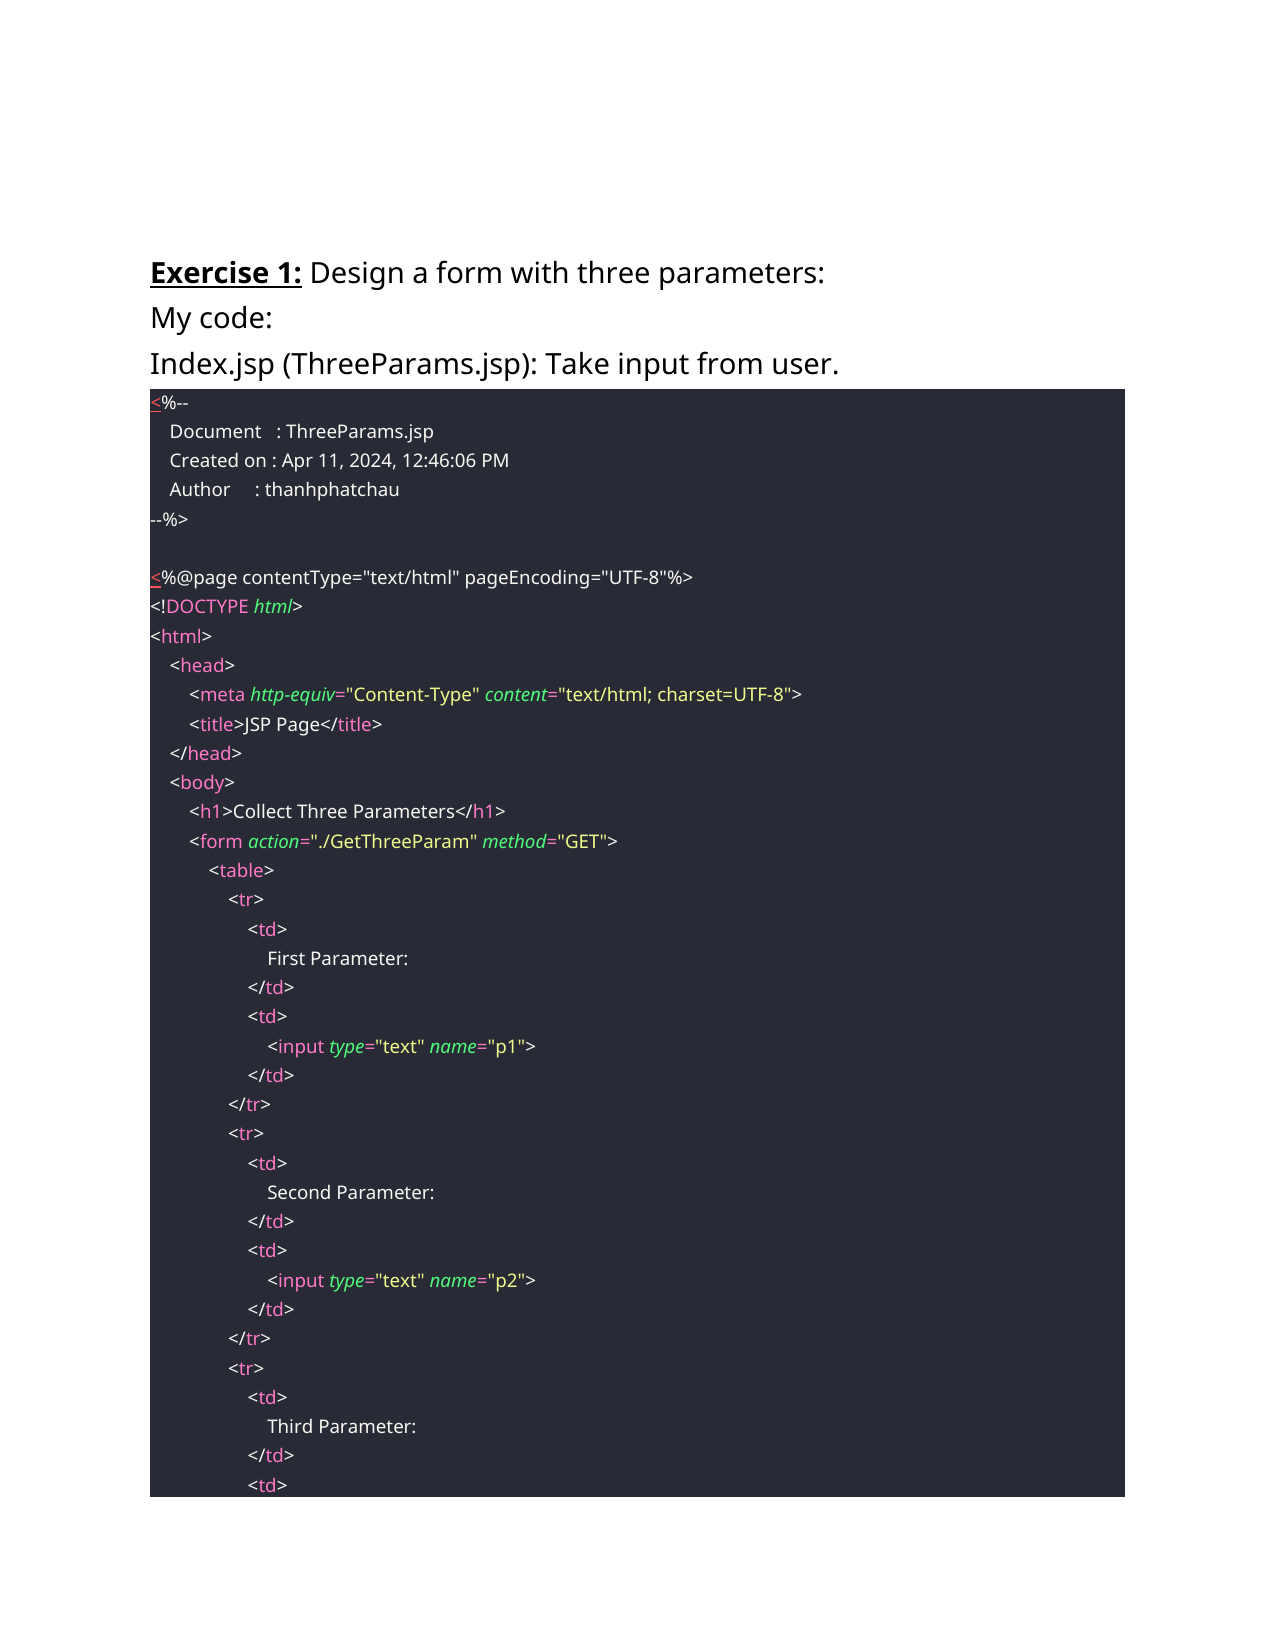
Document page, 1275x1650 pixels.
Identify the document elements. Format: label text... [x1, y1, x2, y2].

text <td> [150, 1004, 1125, 1029]
text </td> [150, 1296, 1125, 1322]
text </td> [150, 1208, 1125, 1234]
text Document : ThreeParams.jsp [150, 418, 1125, 444]
text Third Parameter: [150, 1413, 1125, 1439]
text </tr> [150, 1326, 1125, 1351]
text Index.jsp (ThreeParams.jsp): Take input from user. [150, 343, 1125, 383]
text </td> [150, 1062, 1125, 1088]
text --%> [150, 506, 1125, 532]
text Author : thanhphatchau [150, 477, 1125, 502]
text <td> [150, 916, 1125, 941]
text <body> [150, 769, 1125, 795]
text <html> [150, 623, 1125, 649]
text <head> [150, 652, 1125, 678]
text <td> [150, 1472, 1125, 1497]
text </td> [150, 1443, 1125, 1468]
text Created on : Apr 11, 2024, 12:46:06 PM [150, 447, 1125, 473]
text My code: [150, 298, 1125, 337]
text <!DOCTYPE html> [150, 594, 1125, 619]
text <tr> [150, 1121, 1125, 1146]
text Second Parameter: [150, 1179, 1125, 1205]
text </head> [150, 740, 1125, 766]
text </td> [150, 974, 1125, 1000]
text </tr> [150, 1091, 1125, 1117]
text First Parameter: [150, 945, 1125, 971]
text <tr> [150, 887, 1125, 912]
text <%-- [150, 389, 1125, 414]
text <table> [150, 857, 1125, 883]
text <td> [150, 1150, 1125, 1176]
text <tr> [150, 1355, 1125, 1380]
text <input type="text" name="p2"> [150, 1267, 1125, 1293]
text Exercise 1: Design a form with three parameters: [150, 252, 1125, 292]
text <td> [150, 1384, 1125, 1410]
text <td> [150, 1238, 1125, 1263]
text <h1>Collect Three Parameters</h1> [150, 799, 1125, 824]
text <meta http-equiv="Content-Type" content="text/html; charset=UTF-8"> [150, 682, 1125, 707]
text <form action="./GetThreeParam" method="GET"> [150, 828, 1125, 853]
text <title>JSP Page</title> [150, 711, 1125, 736]
text <%@page contentType="text/html" pageEncoding="UTF-8"%> [150, 564, 1125, 590]
text <input type="text" name="p1"> [150, 1033, 1125, 1058]
